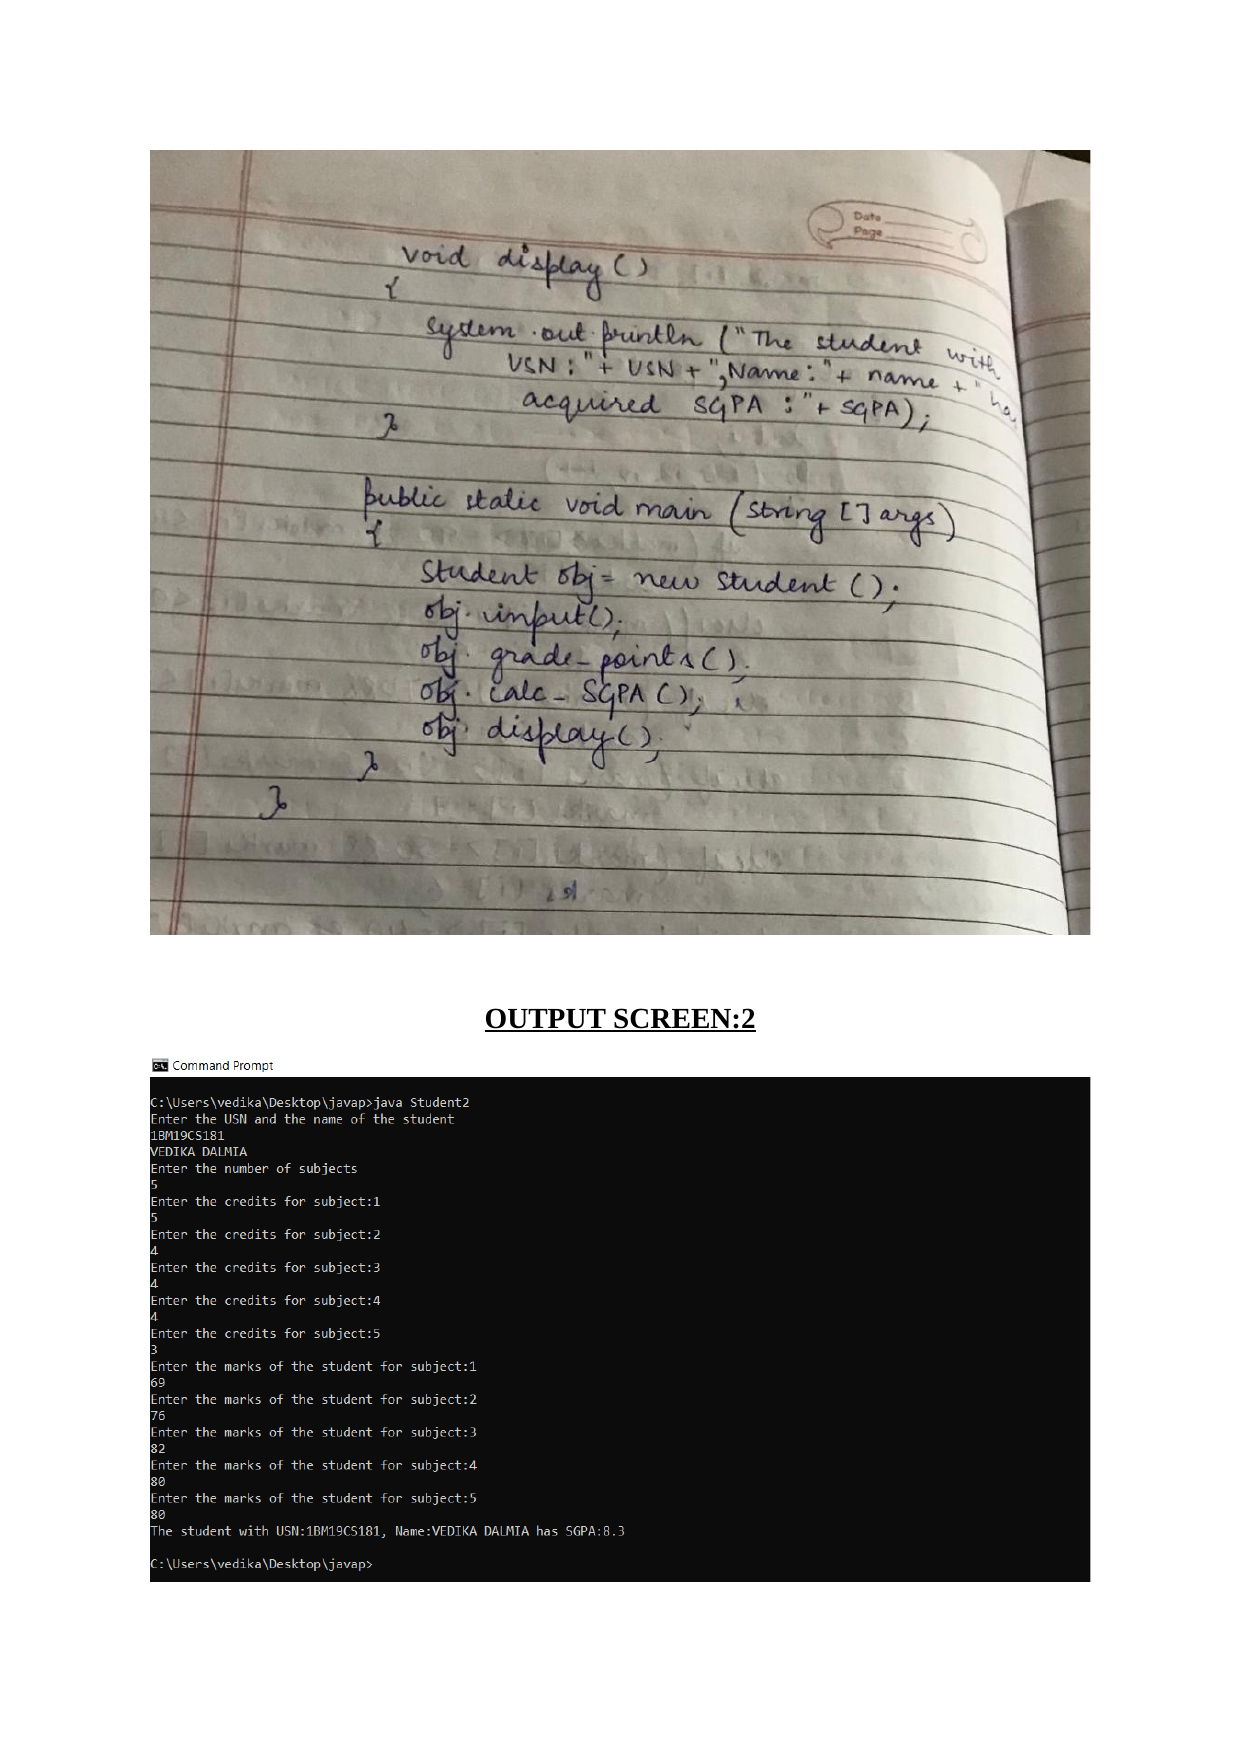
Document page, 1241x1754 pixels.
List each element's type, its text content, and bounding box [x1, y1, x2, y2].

picture [150, 150, 1091, 935]
picture [150, 1053, 1091, 1582]
text OUTPUT SCREEN:2 [150, 1001, 1090, 1034]
